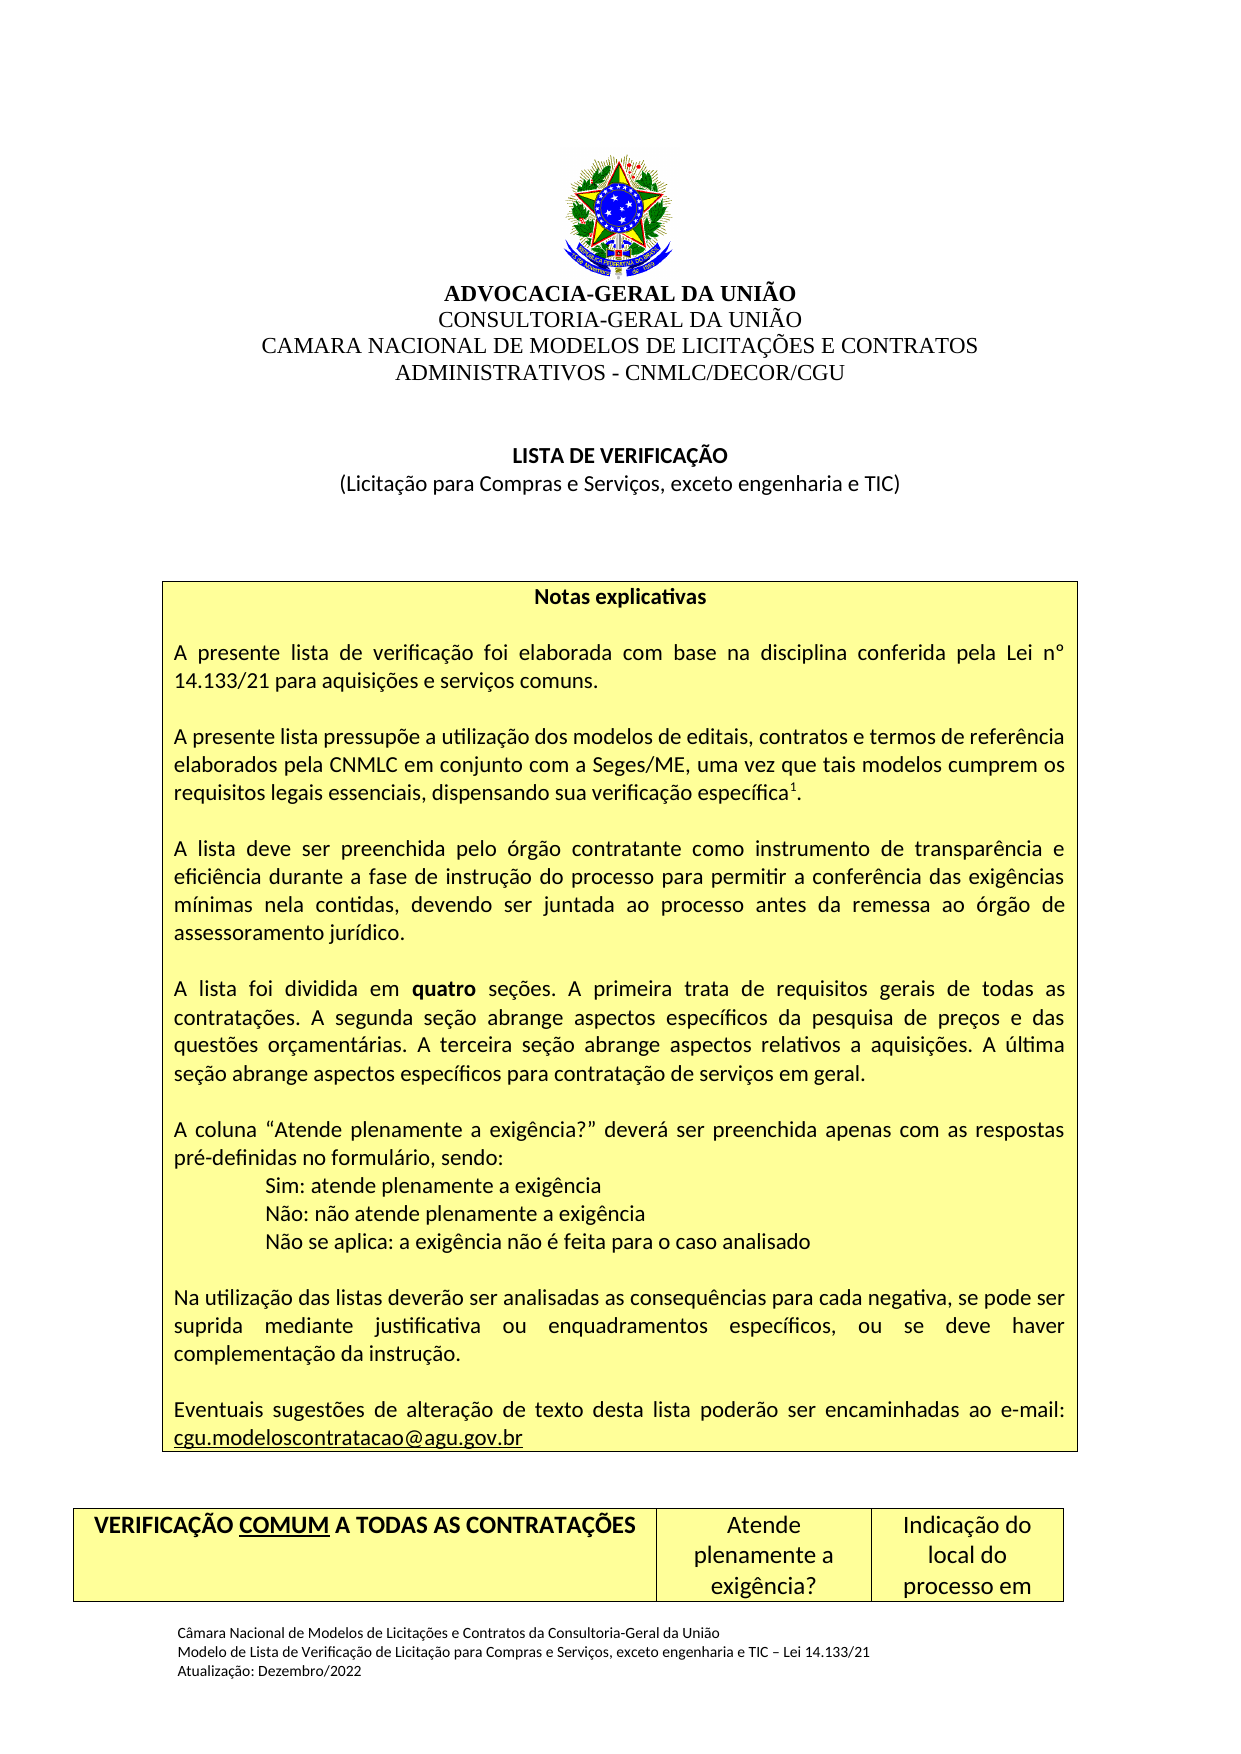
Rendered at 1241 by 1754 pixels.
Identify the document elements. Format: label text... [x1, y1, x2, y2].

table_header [872, 1509, 1063, 1601]
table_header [657, 1509, 871, 1601]
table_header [74, 1509, 656, 1601]
table_header Notas explicativas A presente lista de verificação foi elaborada com base na disciplina conferida pela Lei nº 14.133/21 para aquisições e serviços comuns. A presente lista pressupõe a utilização dos modelos de editais, contratos e termos de referência elaborados pela CNMLC em conjunto com a Seges/ME, uma vez que tais modelos cumprem os requisitos legais essenciais, dispensando sua verificação específica. A lista deve ser preenchida pelo órgão contratante como instrumento de transparência e eficiência durante a fase de instrução do processo para permitir a conferência das exigências mínimas nela contidas, devendo ser juntada ao processo antes da remessa ao órgão de assessoramento jurídico. A lista foi dividida em quatro seções. A primeira trata de requisitos gerais de todas as contratações. A segunda seção abrange aspectos específicos da pesquisa de preços e das questões orçamentárias. A terceira seção abrange aspectos relativos a aquisições. A última seção abrange aspectos específicos para contratação de serviços em geral. A coluna “Atende plenamente a exigência?” deverá ser preenchida apenas com as respostas pré-definidas no formulário, sendo: Sim: atende plenamente a exigência Não: não atende plenamente a exigência Não se aplica: a exigência não é feita para o caso analisado Na utilização das listas deverão ser analisadas as consequências para cada negativa, se pode ser suprida mediante justificativa ou enquadramentos específicos, ou se deve haver complementação da instrução. Eventuais sugestões de alteração de texto desta lista poderão ser encaminhadas ao e-mail: cgu.modeloscontratacao@agu.gov.br [163, 582, 1077, 1451]
text LISTA DE VERIFICAÇÃO [177, 441, 1063, 469]
text (Licitação para Compras e Serviços, exceto engenharia e TIC) [177, 469, 1063, 497]
text ADVOCACIA-GERAL DA UNIÃO CONSULTORIA-GERAL DA UNIÃO CAMARA NACIONAL DE MODELOS DE LICITAÇÕES E CONTRATOS ADMINISTRATIVOS - CNMLC/DECOR/CGU [177, 148, 1063, 385]
